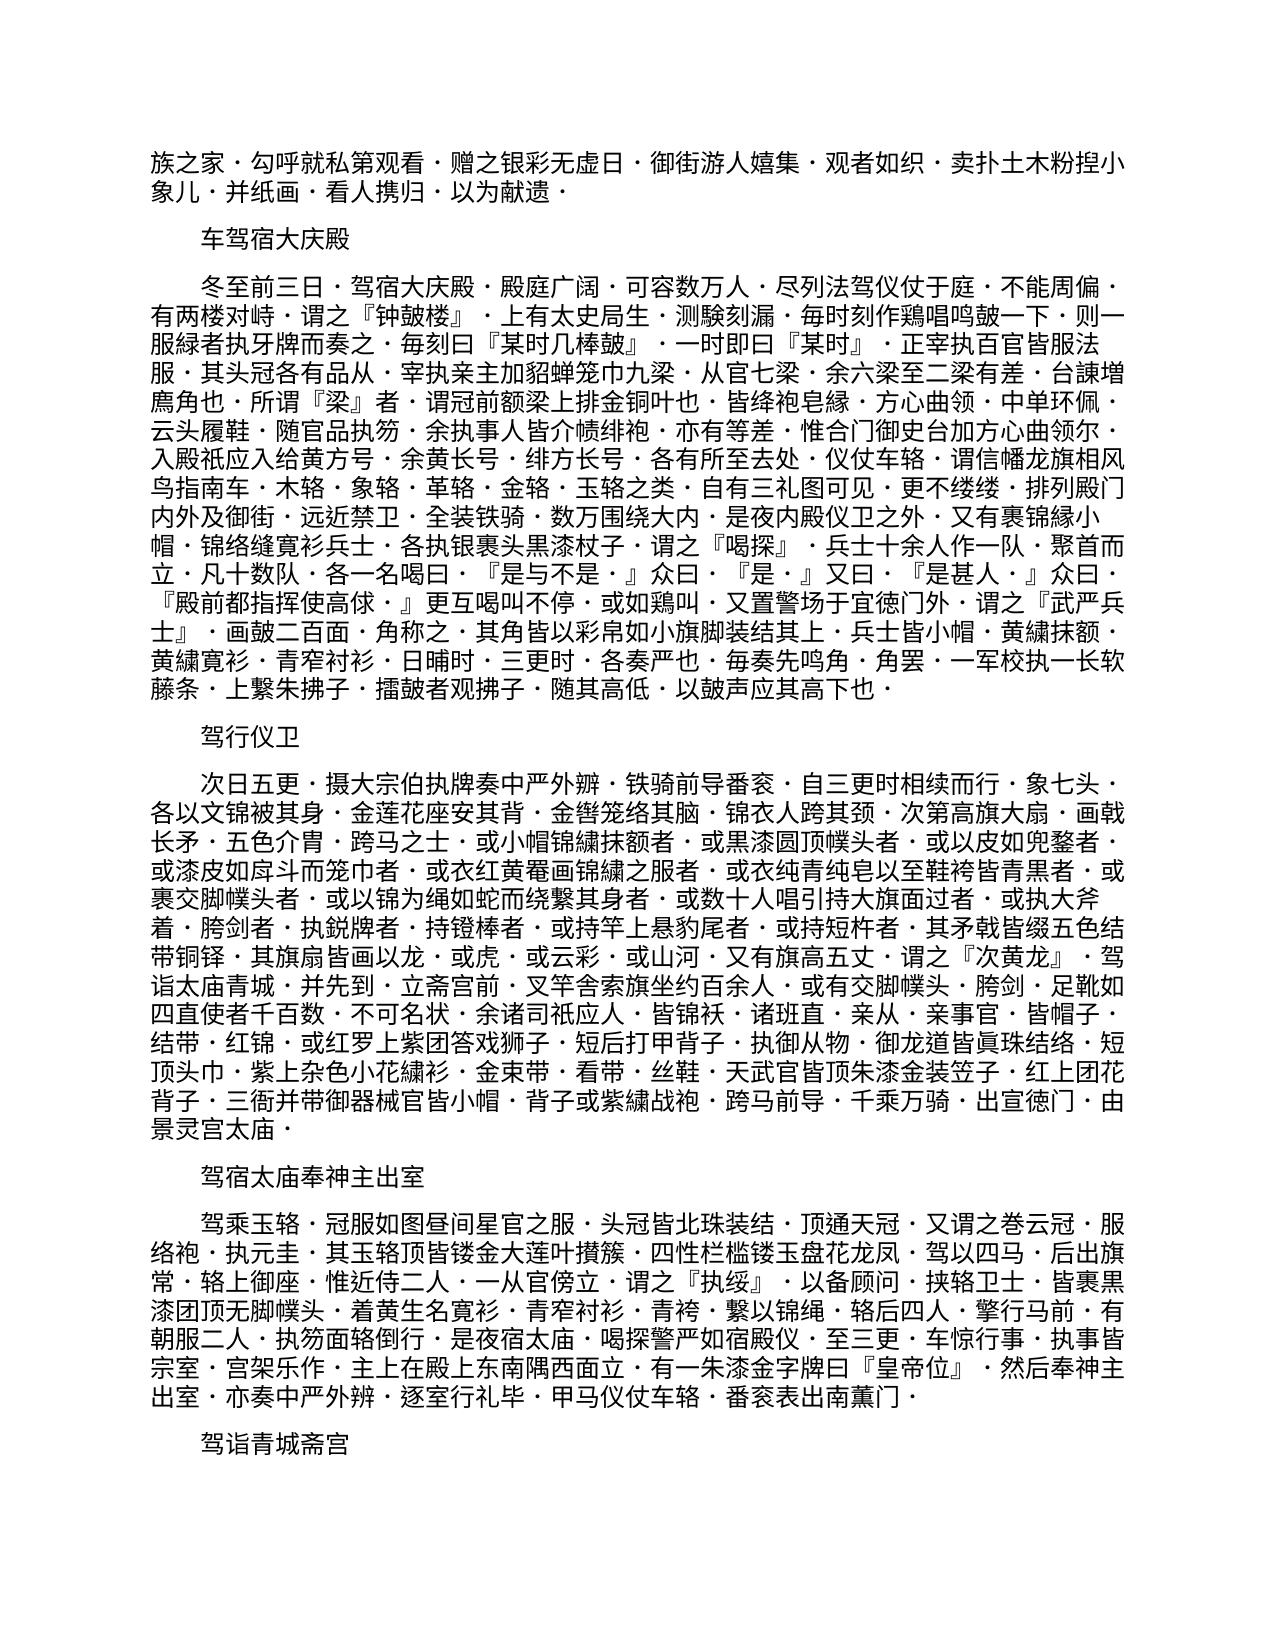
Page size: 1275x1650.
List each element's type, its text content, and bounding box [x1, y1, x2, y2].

text 驾行仪卫 [150, 724, 1125, 752]
text 驾乘玉辂．冠服如图昼间星官之服．头冠皆北珠装结．顶通天冠．又谓之巻云冠．服络袍．执元圭．其玉辂顶皆镂金大莲叶攅簇．四性栏槛镂玉盘花龙凤．驾以四马．后出旗常．辂上御座．惟近侍二人．一从官傍立．谓之『执绥』．以备顾问．挟辂卫士．皆裹黒漆团顶无脚幞头．着黄生名寛衫．青窄衬衫．青袴．繋以锦绳．辂后四人．擎行马前．有朝服二人．执笏面辂倒行．是夜宿太庙．喝探警严如宿殿仪．至三更．车惊行事．执事皆宗室．宫架乐作．主上在殿上东南隅西面立．有一朱漆金字牌曰『皇帝位』．然后奉神主出室．亦奏中严外辨．逐室行礼毕．甲马仪仗车辂．番衮表出南薫门． [150, 1211, 1125, 1412]
text 驾诣青城斋宫 [150, 1431, 1125, 1460]
text 驾宿太庙奉神主出室 [150, 1164, 1125, 1192]
text 车驾宿大庆殿 [150, 226, 1125, 255]
text 冬至前三日．驾宿大庆殿．殿庭广阔．可容数万人．尽列法驾仪仗于庭．不能周偏．有两楼对峙．谓之『钟皷楼』．上有太史局生．测験刻漏．毎时刻作鶏唱鸣皷一下．则一服緑者执牙牌而奏之．毎刻曰『某时几棒皷』．一时即曰『某时』．正宰执百官皆服法服．其头冠各有品从．宰执亲主加貂蝉笼巾九梁．从官七梁．余六梁至二梁有差．台諌増廌角也．所谓『梁』者．谓冠前额梁上排金铜叶也．皆绛袍皂縁．方心曲领．中单环佩．云头履鞋．随官品执笏．余执事人皆介帻绯袍．亦有等差．惟合门御史台加方心曲领尔．入殿祇应入给黄方号．余黄长号．绯方长号．各有所至去处．仪仗车辂．谓信幡龙旗相风鸟指南车．木辂．象辂．革辂．金辂．玉辂之类．自有三礼图可见．更不缕缕．排列殿门内外及御街．远近禁卫．全装铁骑．数万围绕大内．是夜内殿仪卫之外．又有裹锦縁小帽．锦络缝寛衫兵士．各执银裹头黒漆杖子．谓之『喝探』．兵士十余人作一队．聚首而立．凡十数队．各一名喝曰．『是与不是．』众曰．『是．』又曰．『是甚人．』众曰．『殿前都指挥使高俅．』更互喝叫不停．或如鶏叫．又置警场于宜徳门外．谓之『武严兵士』．画皷二百面．角称之．其角皆以彩帛如小旗脚装结其上．兵士皆小帽．黄繍抹额．黄繍寛衫．青窄衬衫．日晡时．三更时．各奏严也．毎奏先鸣角．角罢．一军校执一长软藤条．上繋朱拂子．擂皷者观拂子．随其高低．以皷声应其高下也． [150, 274, 1125, 705]
text 次日五更．摄大宗伯执牌奏中严外辧．铁骑前导番衮．自三更时相续而行．象七头．各以文锦被其身．金莲花座安其背．金辔笼络其脑．锦衣人跨其颈．次第高旗大扇．画戟长矛．五色介胄．跨马之士．或小帽锦繍抹额者．或黒漆圆顶幞头者．或以皮如兜鍪者．或漆皮如戽斗而笼巾者．或衣红黄罨画锦繍之服者．或衣纯青纯皂以至鞋袴皆青黒者．或裹交脚幞头者．或以锦为绳如蛇而绕繋其身者．或数十人唱引持大旗面过者．或执大斧着．胯剑者．执鋭牌者．持镫棒者．或持竿上悬豹尾者．或持短杵者．其矛戟皆缀五色结带铜铎．其旗扇皆画以龙．或虎．或云彩．或山河．又有旗高五丈．谓之『次黄龙』．驾诣太庙青城．并先到．立斋宫前．叉竿舎索旗坐约百余人．或有交脚幞头．胯剑．足靴如四直使者千百数．不可名状．余诸司祇应人．皆锦袄．诸班直．亲从．亲事官．皆帽子．结带．红锦．或红罗上紫团答戏狮子．短后打甲背子．执御从物．御龙道皆眞珠结络．短顶头巾．紫上杂色小花繍衫．金束带．看带．丝鞋．天武官皆顶朱漆金装笠子．红上团花背子．三衙并带御器械官皆小帽．背子或紫繍战袍．跨马前导．千乘万骑．出宣徳门．由景灵宫太庙． [150, 771, 1125, 1145]
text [150, 150, 1125, 207]
